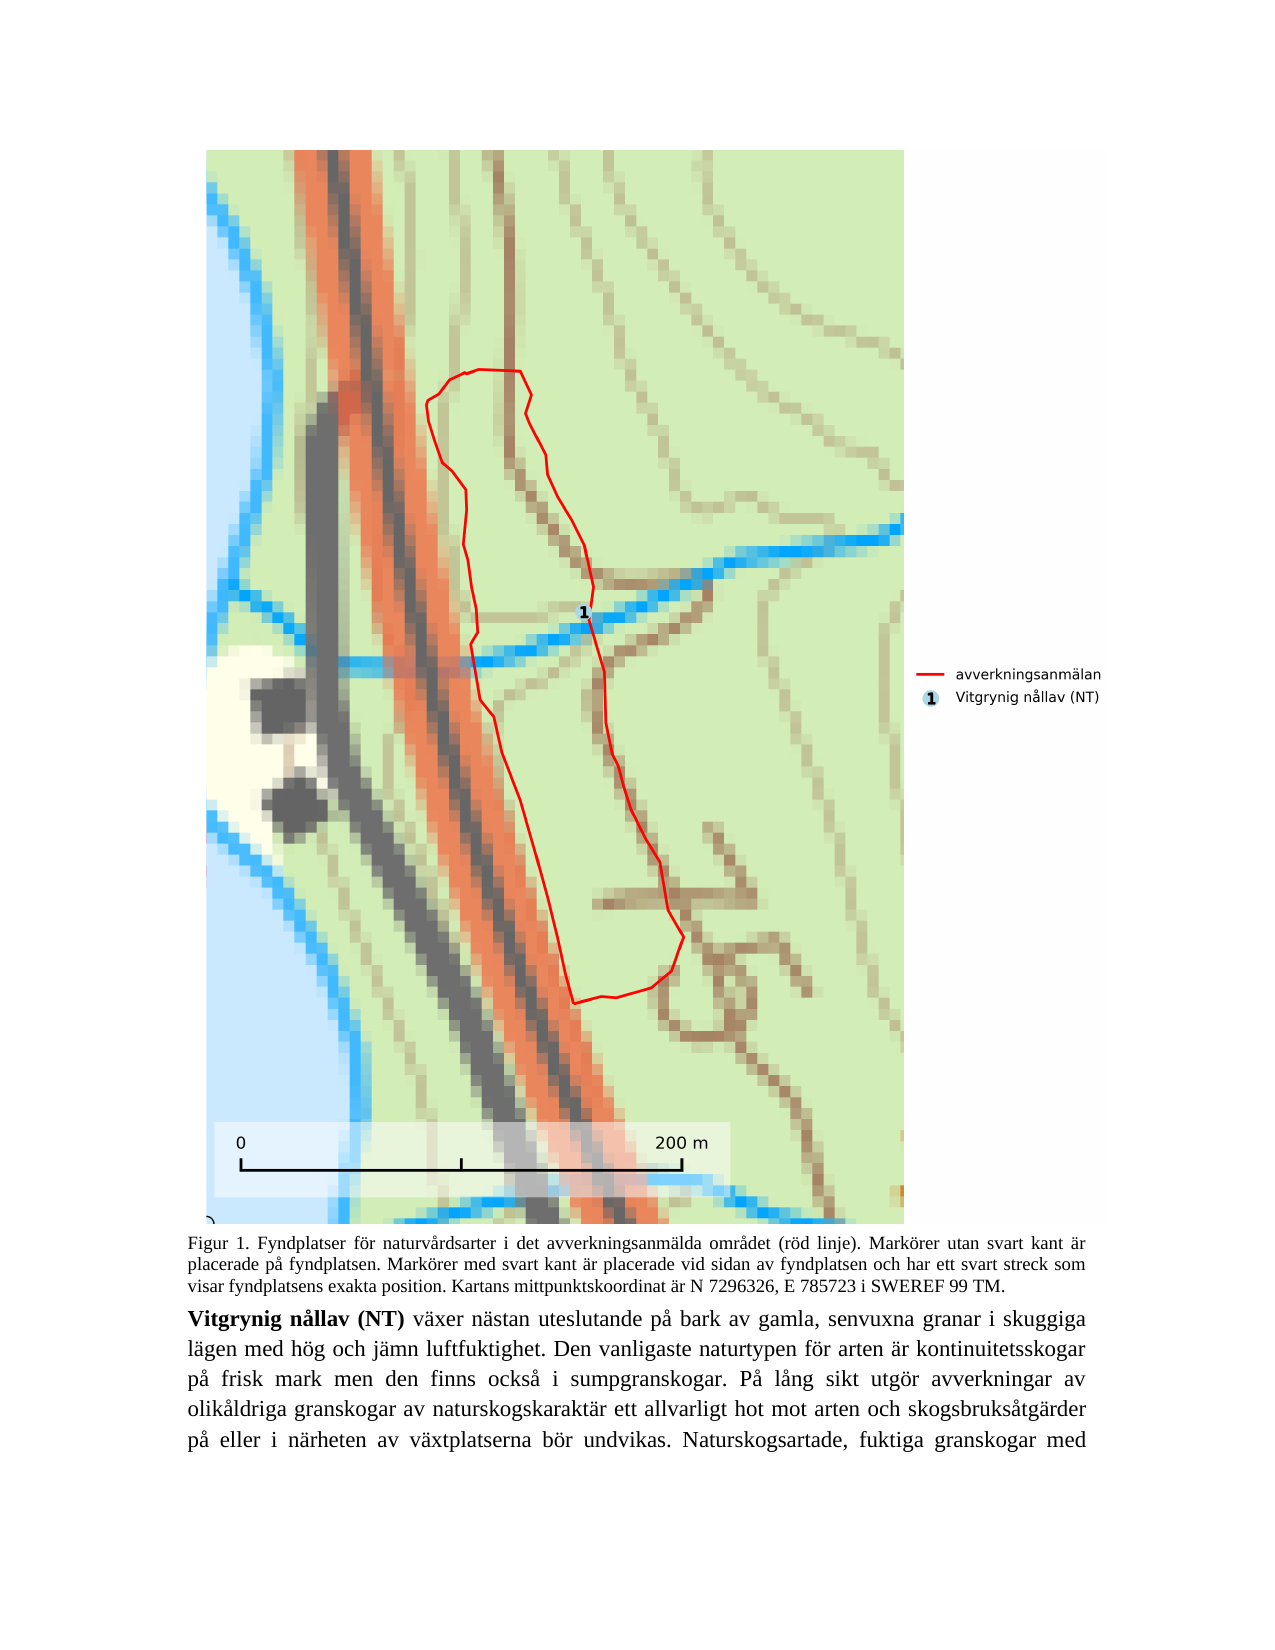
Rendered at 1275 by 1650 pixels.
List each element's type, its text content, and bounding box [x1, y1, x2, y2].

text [187, 1305, 1087, 1452]
text Figur 1. Fyndplatser för naturvårdsarter i det avverkningsanmälda området (röd linje). Markörer utan svart kant är placerade på fyndplatsen. Markörer med svart kant är placerade vid sidan av fyndplatsen och har ett svart streck som visar fyndplatsens exakta position. Kartans mittpunktskoordinat är N 7296326, E 785723 i SWEREF 99 TM. [187, 1232, 1087, 1296]
picture [206, 150, 1107, 1224]
